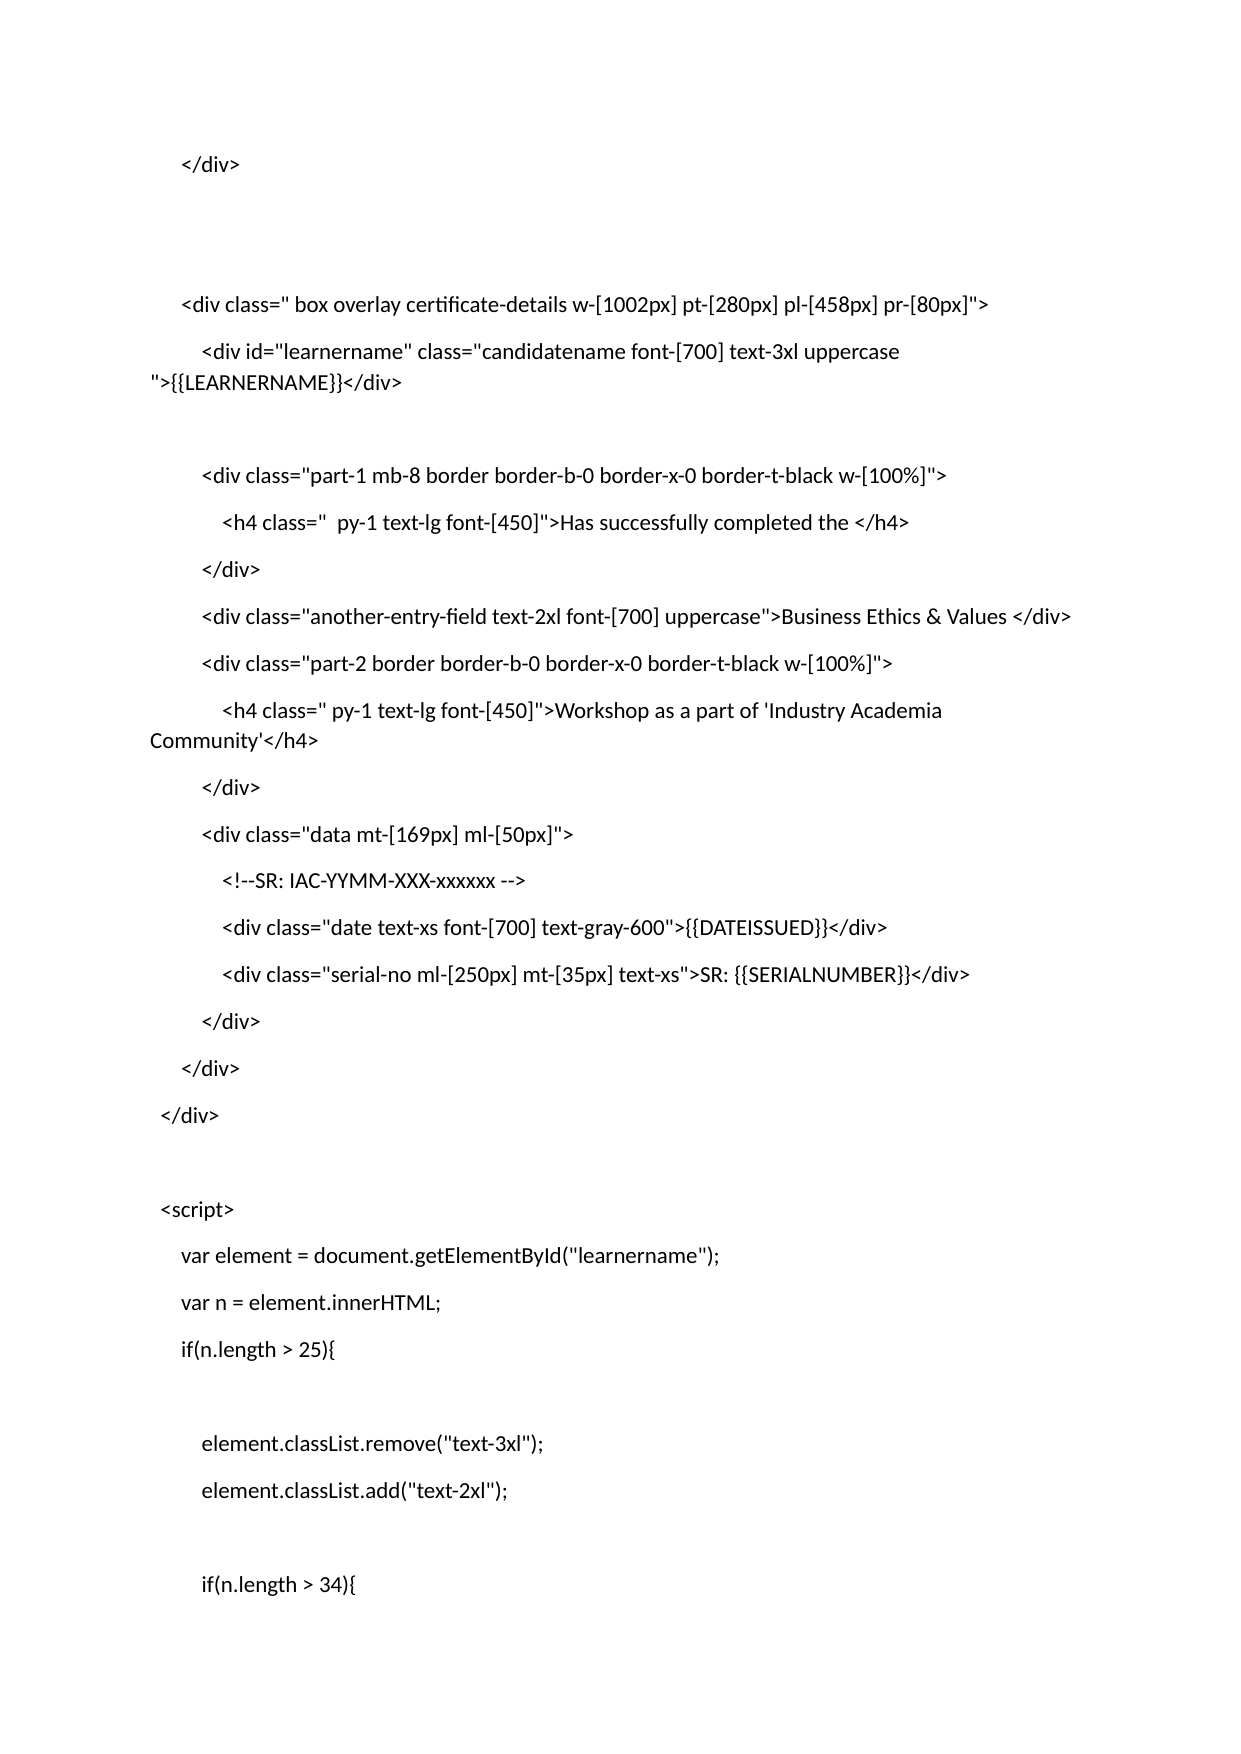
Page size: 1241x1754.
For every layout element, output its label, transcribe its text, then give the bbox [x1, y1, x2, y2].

text if(n.length > 34){ [150, 1570, 1090, 1598]
text <div id="learnername" class="candidatename font-[700] text-3xl uppercase ">{{LEARNERNAME}}</div> [150, 337, 1090, 396]
text element.classList.remove("text-3xl"); [150, 1429, 1090, 1457]
text </div> [150, 1007, 1090, 1035]
text <div class="data mt-[169px] ml-[50px]"> [150, 820, 1090, 848]
text <div class="part-2 border border-b-0 border-x-0 border-t-black w-[100%]"> [150, 649, 1090, 677]
text </div> [150, 150, 1090, 178]
text <div class=" box overlay certificate-details w-[1002px] pt-[280px] pl-[458px] pr-[80px]"> [150, 291, 1090, 319]
text <h4 class=" py-1 text-lg font-[450]">Has successfully completed the </h4> [150, 508, 1090, 536]
text </div> [150, 1101, 1090, 1129]
text var element = document.getElementById("learnername"); [150, 1242, 1090, 1270]
text var n = element.innerHTML; [150, 1288, 1090, 1317]
text <!--SR: IAC-YYMM-XXX-xxxxxx --> [150, 867, 1090, 895]
text </div> [150, 1054, 1090, 1082]
text <h4 class=" py-1 text-lg font-[450]">Workshop as a part of 'Industry Academia Community'</h4> [150, 696, 1090, 754]
text <div class="part-1 mb-8 border border-b-0 border-x-0 border-t-black w-[100%]"> [150, 461, 1090, 489]
text <div class="another-entry-field text-2xl font-[700] uppercase">Business Ethics & Values </div> [150, 602, 1090, 630]
text <div class="date text-xs font-[700] text-gray-600">{{DATEISSUED}}</div> [150, 913, 1090, 942]
text </div> [150, 773, 1090, 801]
text <div class="serial-no ml-[250px] mt-[35px] text-xs">SR: {{SERIALNUMBER}}</div> [150, 960, 1090, 988]
text element.classList.add("text-2xl"); [150, 1476, 1090, 1504]
text </div> [150, 555, 1090, 583]
text <script> [150, 1195, 1090, 1223]
text if(n.length > 25){ [150, 1335, 1090, 1363]
